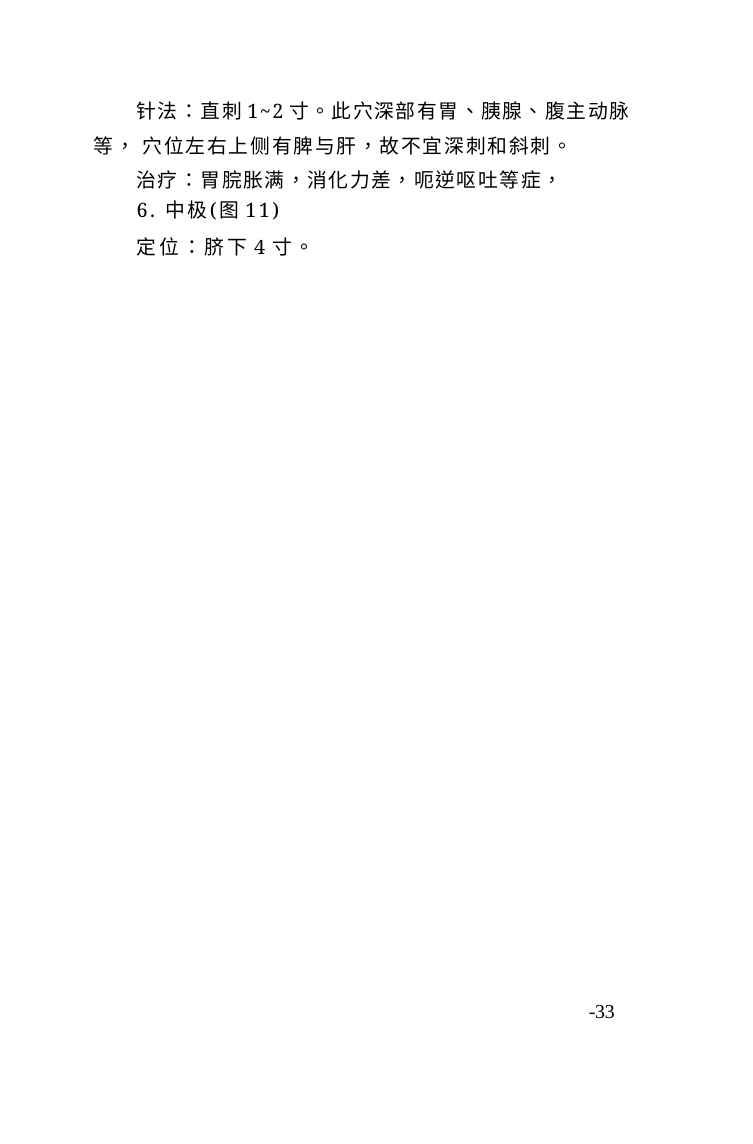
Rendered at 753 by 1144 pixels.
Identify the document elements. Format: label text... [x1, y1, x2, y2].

text 6. 中极(图11) [136, 198, 670, 223]
text 针法：直刺1~2寸。此穴深部有胃、胰腺、腹主动脉等， 穴位左右上侧有脾与肝，故不宜深刺和斜刺。 [94, 97, 663, 159]
text 定位：脐下4寸。 [136, 234, 670, 259]
text 治疗：胃脘胀满，消化力差，呃逆呕吐等症， [136, 168, 670, 192]
